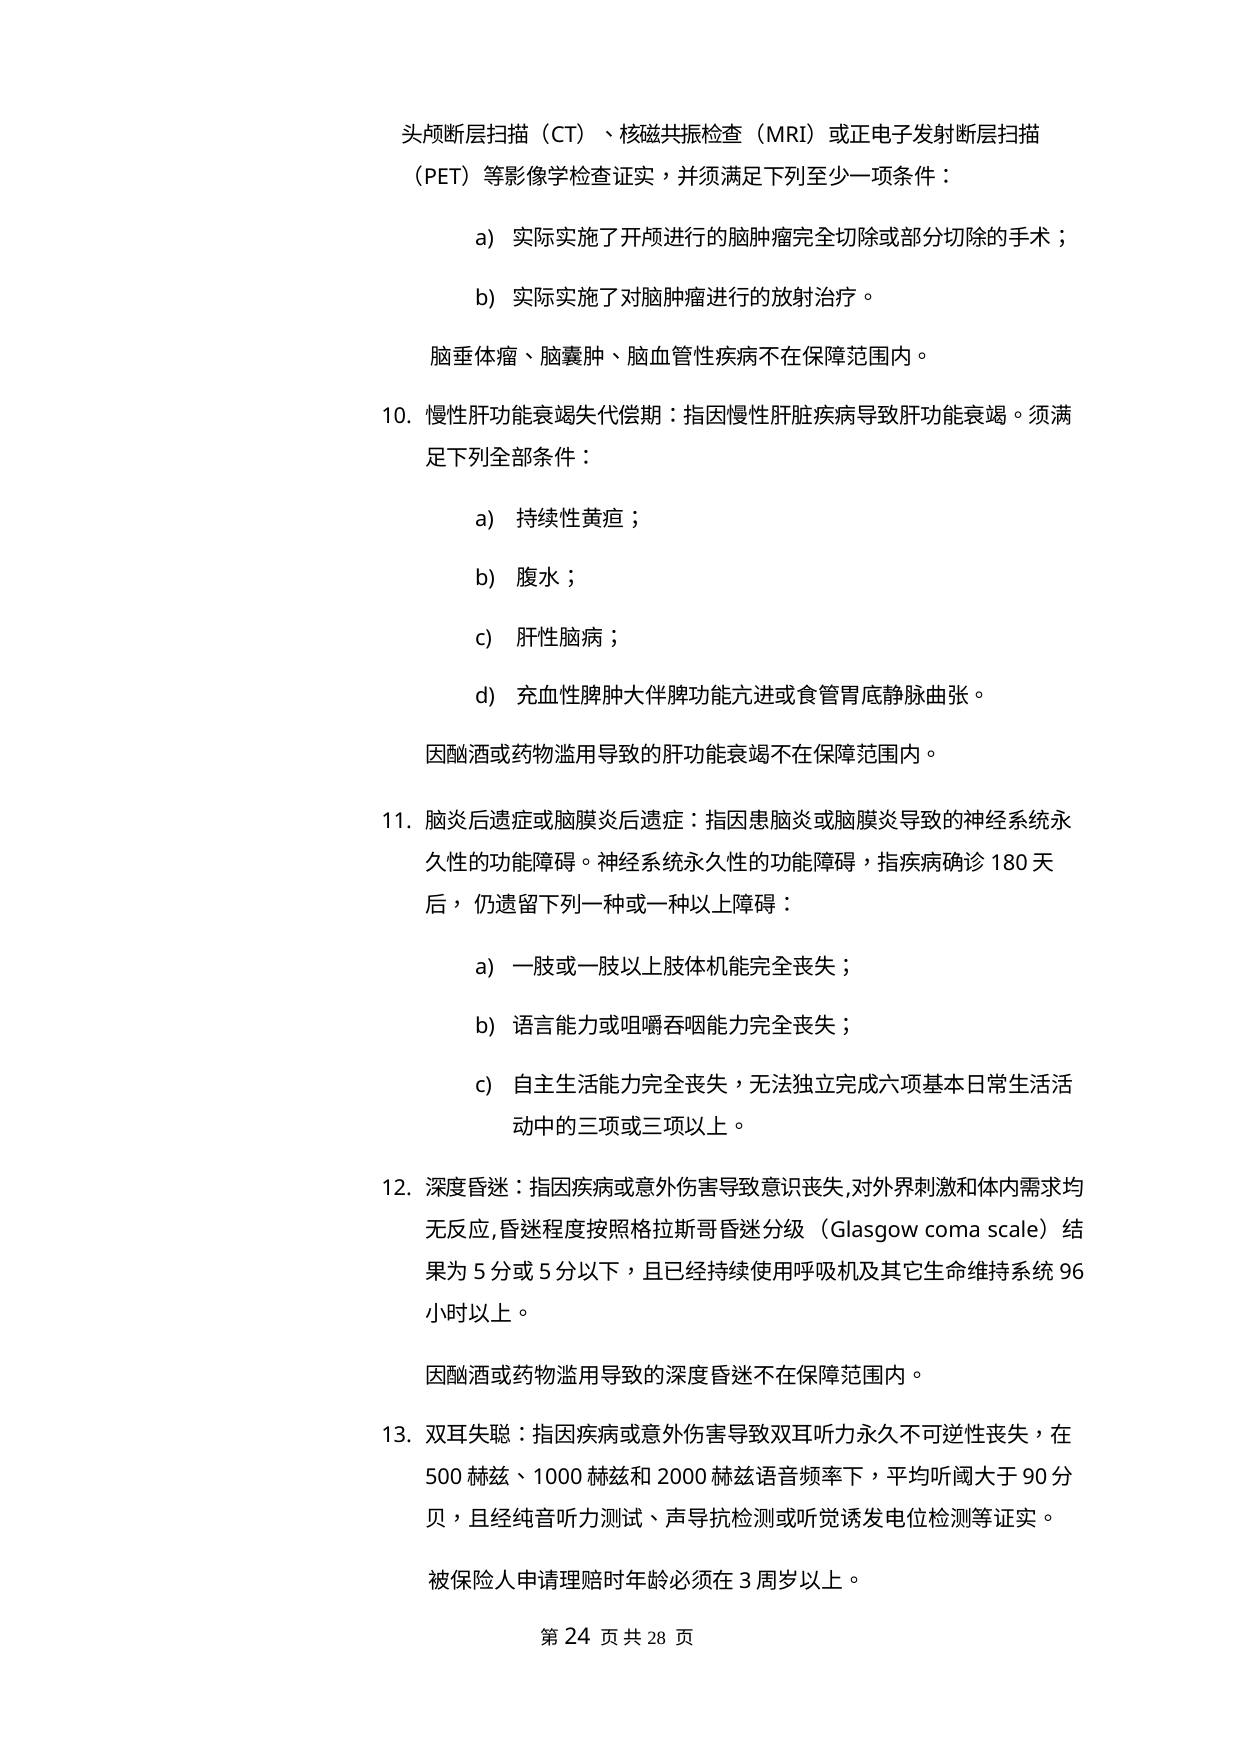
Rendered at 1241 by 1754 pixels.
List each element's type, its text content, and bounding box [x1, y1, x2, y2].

text 被保险人申请理赔时年龄必须在3周岁以上。 [428, 1565, 1107, 1594]
list 深度昏迷：指因疾病或意外伤害导致意识丧失,对外界刺激和体内需求均无反应,昏迷程度按照格拉斯哥昏迷分级（Glasgow coma scale）结果为5分或5分以下，且已经持续使用呼吸机及其它生命维持系统96小时以上。 [381, 1172, 1084, 1328]
list 一肢或一肢以上肢体机能完全丧失； [475, 951, 1107, 980]
list 实际实施了开颅进行的脑肿瘤完全切除或部分切除的手术； [475, 222, 1107, 252]
text 头颅断层扫描（CT）、核磁共振检查（MRI）或正电子发射断层扫描（PET）等影像学检查证实，并须满足下列至少一项条件： [402, 119, 1095, 191]
list 语言能力或咀嚼吞咽能力完全丧失； [475, 1010, 1107, 1039]
list 实际实施了对脑肿瘤进行的放射治疗。 [475, 282, 1107, 311]
list 慢性肝功能衰竭失代偿期：指因慢性肝脏疾病导致肝功能衰竭。须满足下列全部条件： [381, 400, 1084, 471]
list 腹水； [425, 562, 1107, 592]
text 脑垂体瘤、脑囊肿、脑血管性疾病不在保障范围内。 [430, 341, 1107, 370]
list 自主生活能力完全丧失，无法独立完成六项基本日常生活活动中的三项或三项以上。 [475, 1069, 1082, 1140]
text 500赫兹、1000赫兹和2000赫兹语音频率下，平均听阈大于90分贝，且经纯音听力测试、声导抗检测或听觉诱发电位检测等证实。 [425, 1461, 1092, 1533]
list 持续性黄疸； [425, 503, 1107, 533]
list 肝性脑病； [425, 622, 1107, 651]
text 因酗酒或药物滥用导致的深度昏迷不在保障范围内。 [425, 1360, 1107, 1390]
list 充血性脾肿大伴脾功能亢进或食管胃底静脉曲张。因酗酒或药物滥用导致的肝功能衰竭不在保障范围内。 [425, 681, 998, 769]
list 双耳失聪：指因疾病或意外伤害导致双耳听力永久不可逆性丧失，在 [381, 1419, 1107, 1449]
list 脑炎后遗症或脑膜炎后遗症：指因患脑炎或脑膜炎导致的神经系统永久性的功能障碍。神经系统永久性的功能障碍，指疾病确诊180天后， 仍遗留下列一种或一种以上障碍： [381, 805, 1093, 918]
